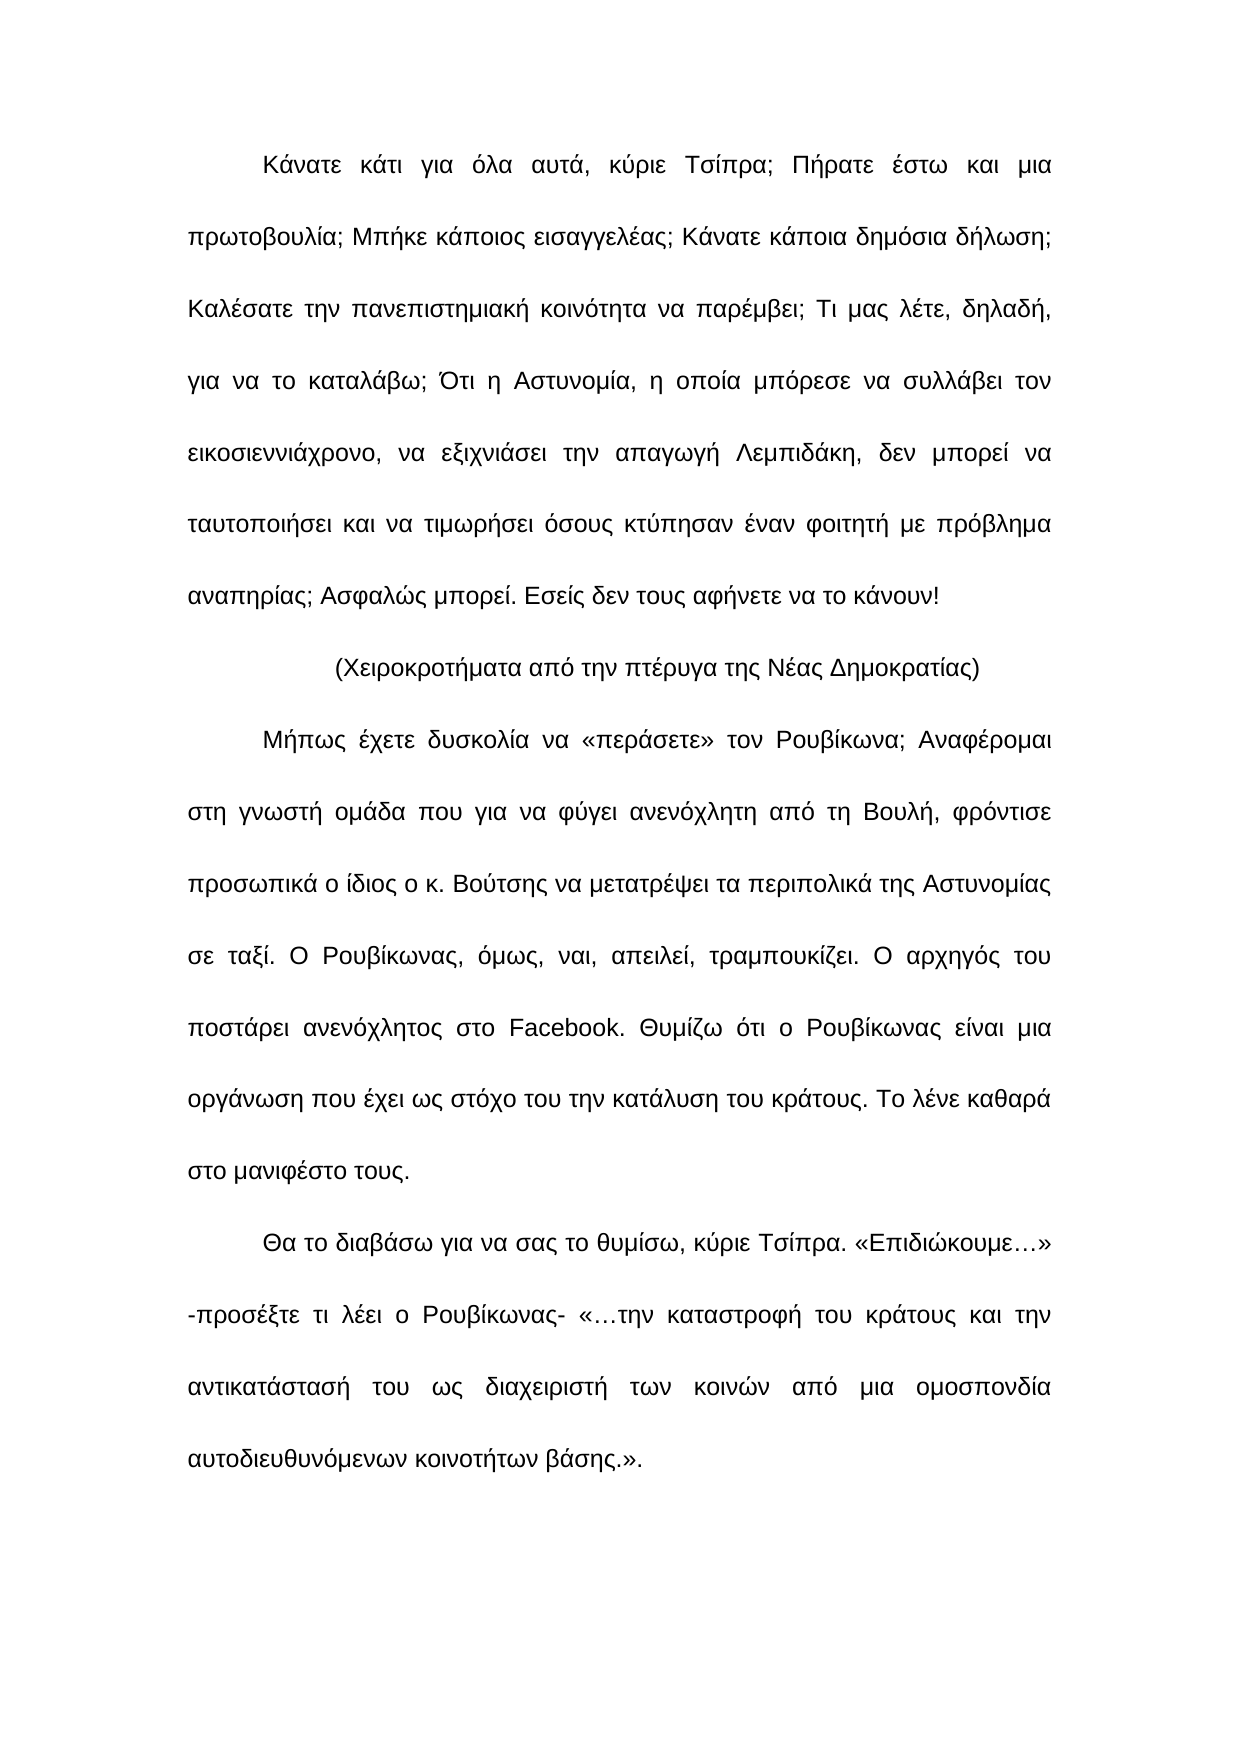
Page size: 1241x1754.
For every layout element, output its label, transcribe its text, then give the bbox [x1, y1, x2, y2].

text Μήπως έχετε δυσκολία να «περάσετε» τον Ρουβίκωνα; Αναφέρομαι στη γνωστή ομάδα που για να φύγει ανενόχλητη από τη Βουλή, φρόντισε προσωπικά ο ίδιος ο κ. Βούτσης να μετατρέψει τα περιπολικά της Αστυνομίας σε ταξί. Ο Ρουβίκωνας, όμως, ναι, απειλεί, τραμπουκίζει. Ο αρχηγός του ποστάρει ανενόχλητος στο Facebook. Θυμίζω ότι ο Ρουβίκωνας είναι μια οργάνωση που έχει ως στόχο του την κατάλυση του κράτους. Το λένε καθαρά στο μανιφέστο τους. [187, 725, 1053, 1185]
text (Χειροκροτήματα από την πτέρυγα της Νέας Δημοκρατίας) [187, 653, 1053, 682]
text Θα το διαβάσω για να σας το θυμίσω, κύριε Τσίπρα. «Επιδιώκουμε…» -προσέξτε τι λέει ο Ρουβίκωνας- «…την καταστροφή του κράτους και την αντικατάστασή του ως διαχειριστή των κοινών από μια ομοσπονδία αυτοδιευθυνόμενων κοινοτήτων βάσης.». [187, 1228, 1053, 1472]
text Κάνατε κάτι για όλα αυτά, κύριε Τσίπρα; Πήρατε έστω και μια πρωτοβουλία; Μπήκε κάποιος εισαγγελέας; Κάνατε κάποια δημόσια δήλωση; Καλέσατε την πανεπιστημιακή κοινότητα να παρέμβει; Τι μας λέτε, δηλαδή, για να το καταλάβω; Ότι η Αστυνομία, η οποία μπόρεσε να συλλάβει τον εικοσιεννιάχρονο, να εξιχνιάσει την απαγωγή Λεμπιδάκη, δεν μπορεί να ταυτοποιήσει και να τιμωρήσει όσους κτύπησαν έναν φοιτητή με πρόβλημα αναπηρίας; Ασφαλώς μπορεί. Εσείς δεν τους αφήνετε να το κάνουν! [187, 150, 1053, 610]
